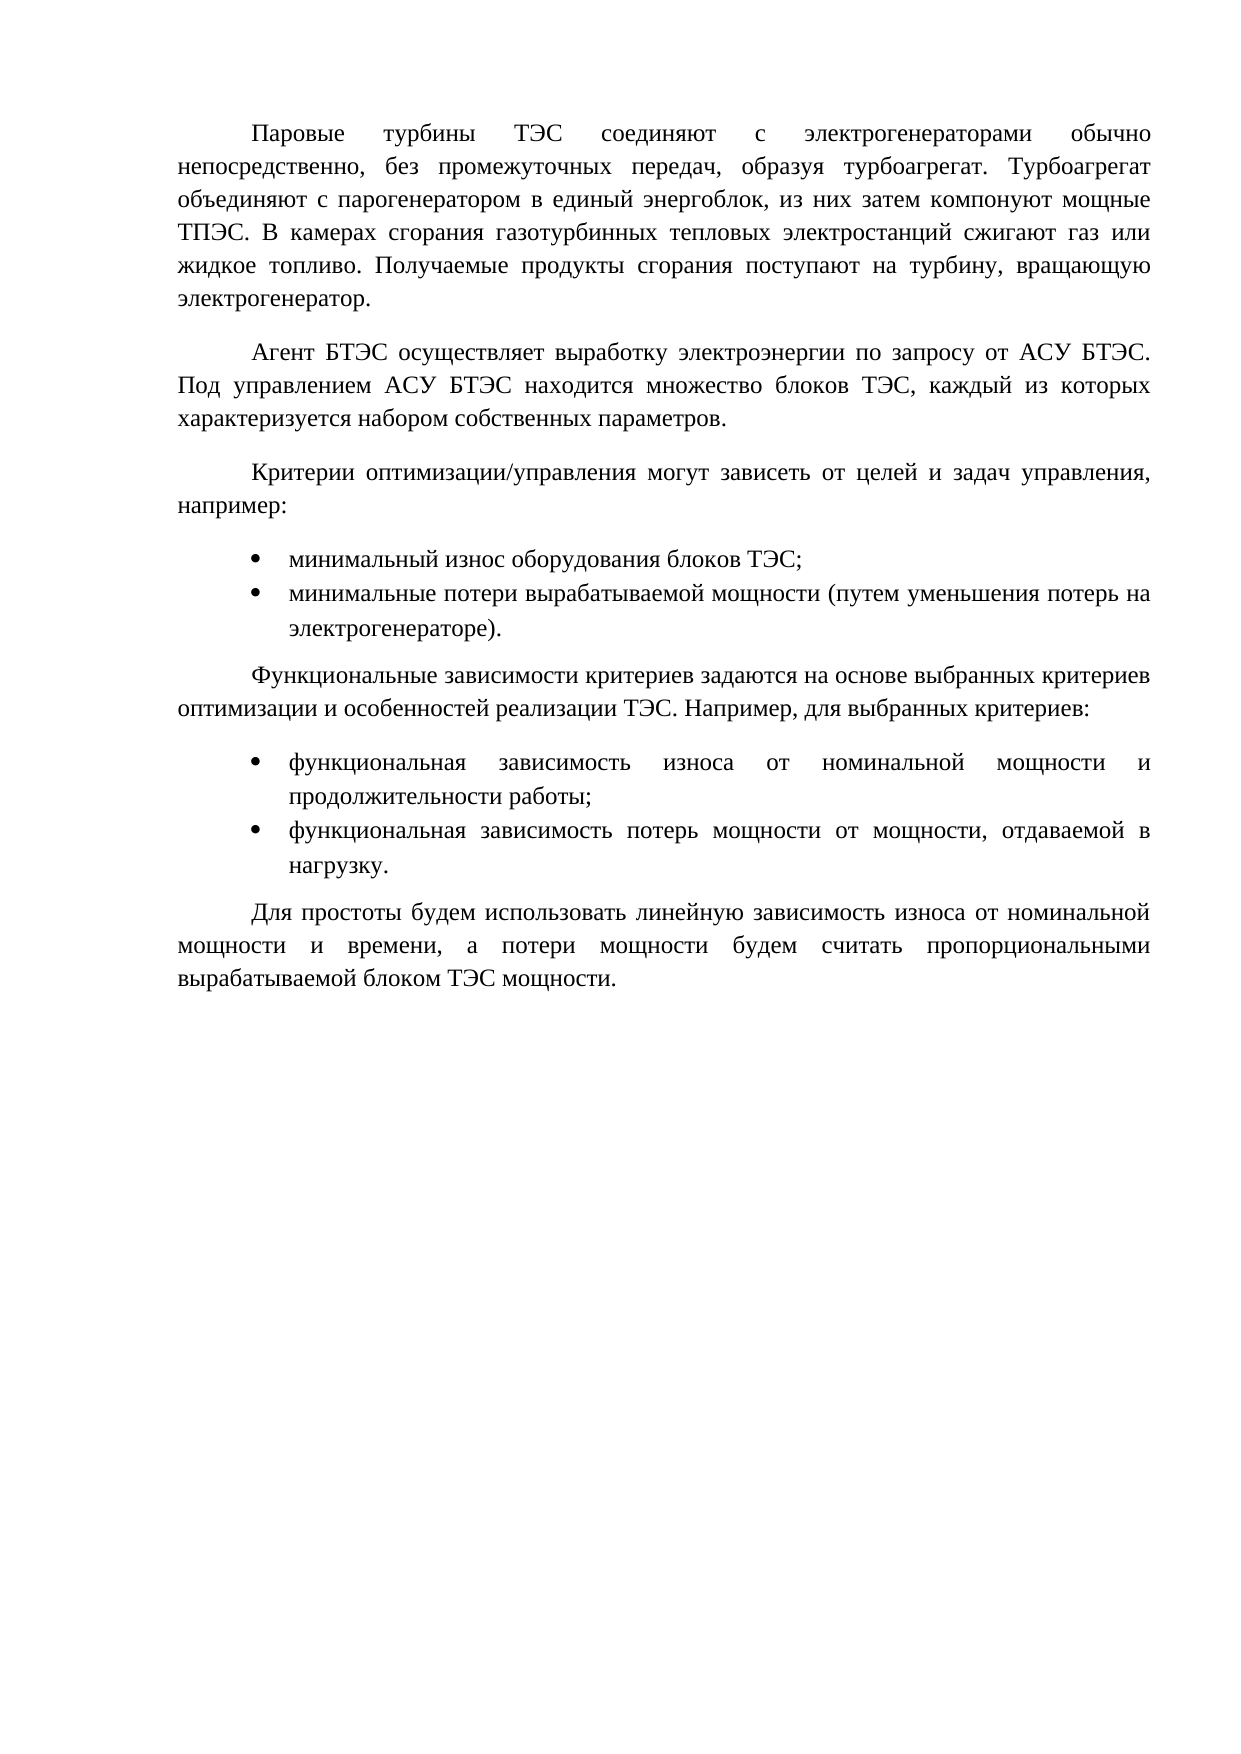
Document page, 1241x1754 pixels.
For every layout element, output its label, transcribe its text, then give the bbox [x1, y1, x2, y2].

text Критерии оптимизации/управления могут зависеть от целей и задач управления, например: [177, 457, 1152, 519]
list функциональная зависимость износа от номинальной мощности и продолжительности работы; [251, 747, 1152, 810]
list минимальный износ оборудования блоков ТЭС; [251, 544, 1152, 573]
text Агент БТЭС осуществляет выработку электроэнергии по запросу от АСУ БТЭС. Под управлением АСУ БТЭС находится множество блоков ТЭС, каждый из которых характеризуется набором собственных параметров. [177, 337, 1152, 432]
text Функциональные зависимости критериев задаются на основе выбранных критериев оптимизации и особенностей реализации ТЭС. Например, для выбранных критериев: [177, 660, 1152, 722]
list функциональная зависимость потерь мощности от мощности, отдаваемой в нагрузку. [251, 816, 1152, 879]
text Паровые турбины ТЭС соединяют с электрогенераторами обычно непосредственно, без промежуточных передач, образуя турбоагрегат. Турбоагрегат объединяют с парогенератором в единый энергоблок, из них затем компонуют мощные ТПЭС. В камерах сгорания газотурбинных тепловых электростанций сжигают газ или жидкое топливо. Получаемые продукты сгорания поступают на турбину, вращающую электрогенератор. [177, 118, 1152, 312]
text Для простоты будем использовать линейную зависимость износа от номинальной мощности и времени, а потери мощности будем считать пропорциональными вырабатываемой блоком ТЭС мощности. [177, 897, 1152, 992]
list минимальные потери вырабатываемой мощности (путем уменьшения потерь на электрогенераторе). [251, 578, 1152, 642]
